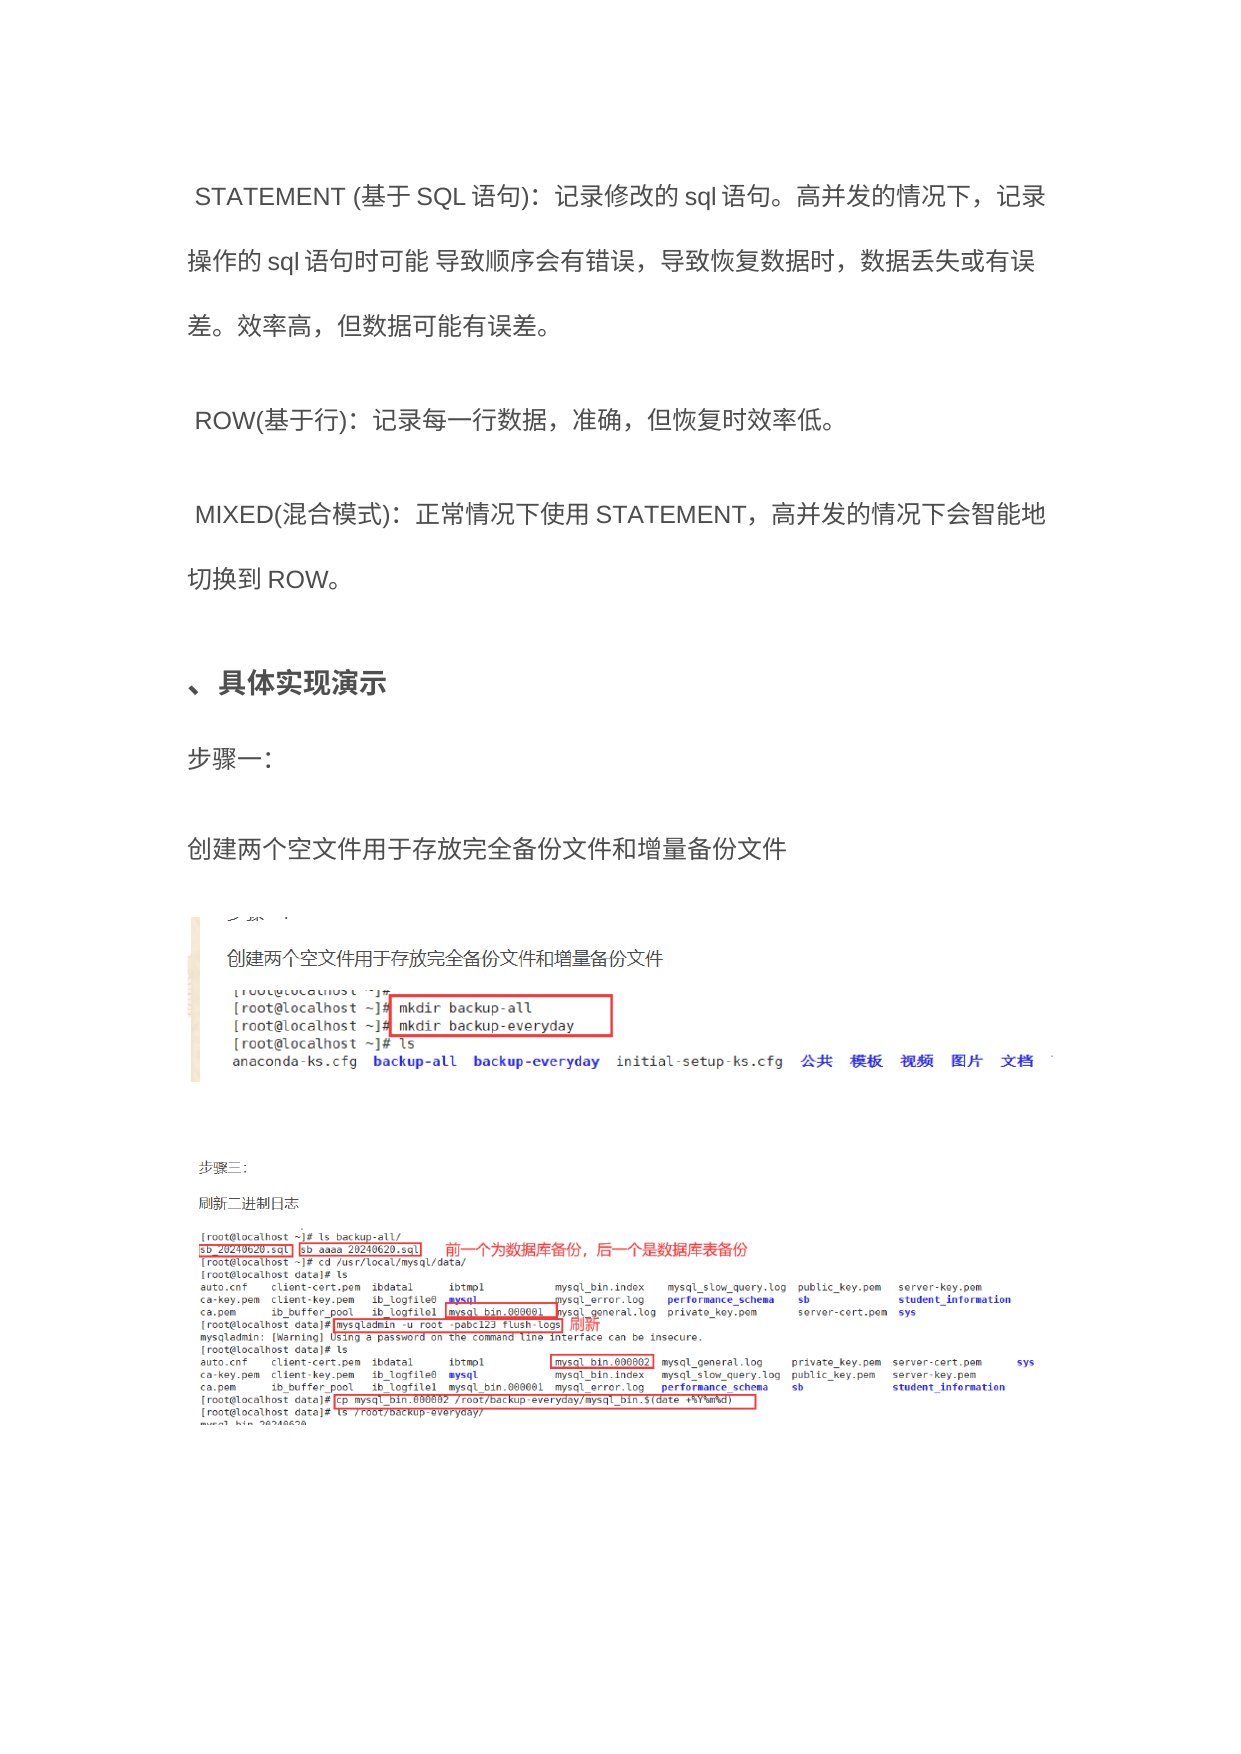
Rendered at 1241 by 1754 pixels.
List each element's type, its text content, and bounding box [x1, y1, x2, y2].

text ROW(基于行)：记录每一行数据，准确，但恢复时效率低。 [187, 386, 1053, 451]
subtitle 、具体实现演示 [187, 648, 1053, 713]
text 步骤一： [187, 725, 1053, 790]
text ​MIXED(混合模式)：正常情况下使用STATEMENT，高并发的情况下会智能地切换到ROW。 [187, 480, 1053, 610]
picture [187, 1150, 1053, 1425]
picture [187, 917, 1053, 1082]
text 创建两个空文件用于存放完全备份文件和增量备份文件 [187, 815, 1053, 880]
text STATEMENT (基于SQL语句)：记录修改的sql语句。高并发的情况下，记录操作的sql语句时可能 导致顺序会有错误，导致恢复数据时，数据丢失或有误差。效率高，但数据可能有误差。 [187, 162, 1053, 357]
